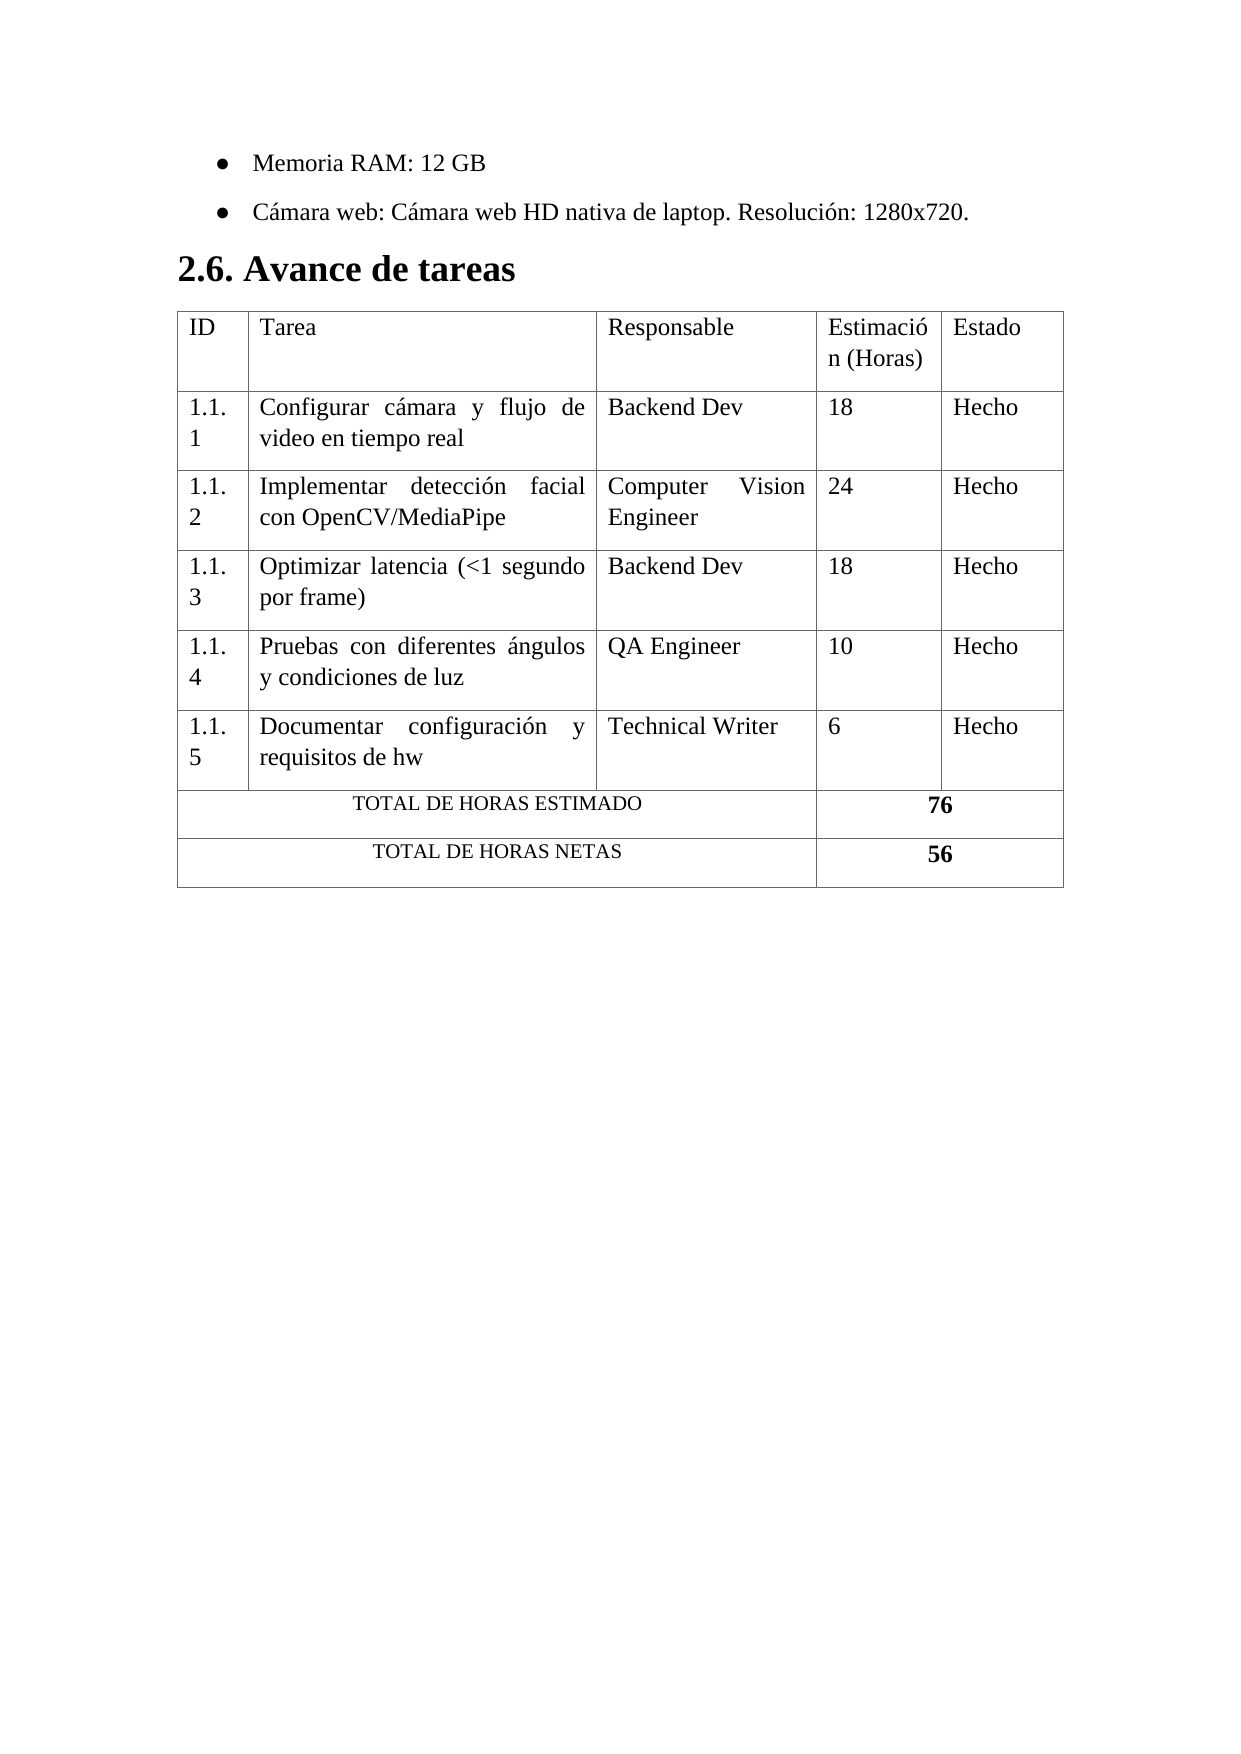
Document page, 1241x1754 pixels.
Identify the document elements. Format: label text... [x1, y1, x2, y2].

table_cell 10 [817, 631, 941, 710]
table_cell 1.1.4 [178, 631, 248, 710]
table_cell TOTAL DE HORAS NETAS [178, 839, 816, 887]
table_cell Configurar cámara y flujo de video en tiempo real [249, 392, 596, 470]
list Memoria RAM: 12 GB [215, 148, 1063, 176]
table_cell 1.1.1 [178, 392, 248, 470]
table_cell Documentar configuración y requisitos de hw [249, 711, 596, 789]
table_cell Optimizar latencia (<1 segundo por frame) [249, 551, 596, 630]
table_cell 1.1.5 [178, 711, 248, 789]
table_cell Hecho [942, 471, 1063, 550]
table_cell Hecho [942, 551, 1063, 630]
table_cell Computer Vision Engineer [597, 471, 816, 550]
table_cell 1.1.2 [178, 471, 248, 550]
table_cell 18 [817, 392, 941, 470]
table_cell Backend Dev [597, 392, 816, 470]
table_header Estado [942, 312, 1063, 391]
table_cell Pruebas con diferentes ángulos y condiciones de luz [249, 631, 596, 710]
table_cell QA Engineer [597, 631, 816, 710]
table_cell 18 [817, 551, 941, 630]
table_cell TOTAL DE HORAS ESTIMADO [178, 791, 816, 838]
table_header Tarea [249, 312, 596, 391]
table_cell Hecho [942, 392, 1063, 470]
table_cell 24 [817, 471, 941, 550]
subtitle 2.6. Avance de tareas [177, 247, 1063, 290]
table_cell Hecho [942, 631, 1063, 710]
table_cell Backend Dev [597, 551, 816, 630]
table_cell Technical Writer [597, 711, 816, 789]
table_cell Implementar detección facial con OpenCV/MediaPipe [249, 471, 596, 550]
table_cell Hecho [942, 711, 1063, 789]
table_cell 56 [817, 839, 1063, 887]
list Cámara web: Cámara web HD nativa de laptop. Resolución: 1280x720. [215, 197, 1063, 226]
table_header Estimación (Horas) [817, 312, 941, 391]
table_cell 1.1.3 [178, 551, 248, 630]
table_header ID [178, 312, 248, 391]
table_header Responsable [597, 312, 816, 391]
table_cell 76 [817, 791, 1063, 838]
table_cell 6 [817, 711, 941, 789]
